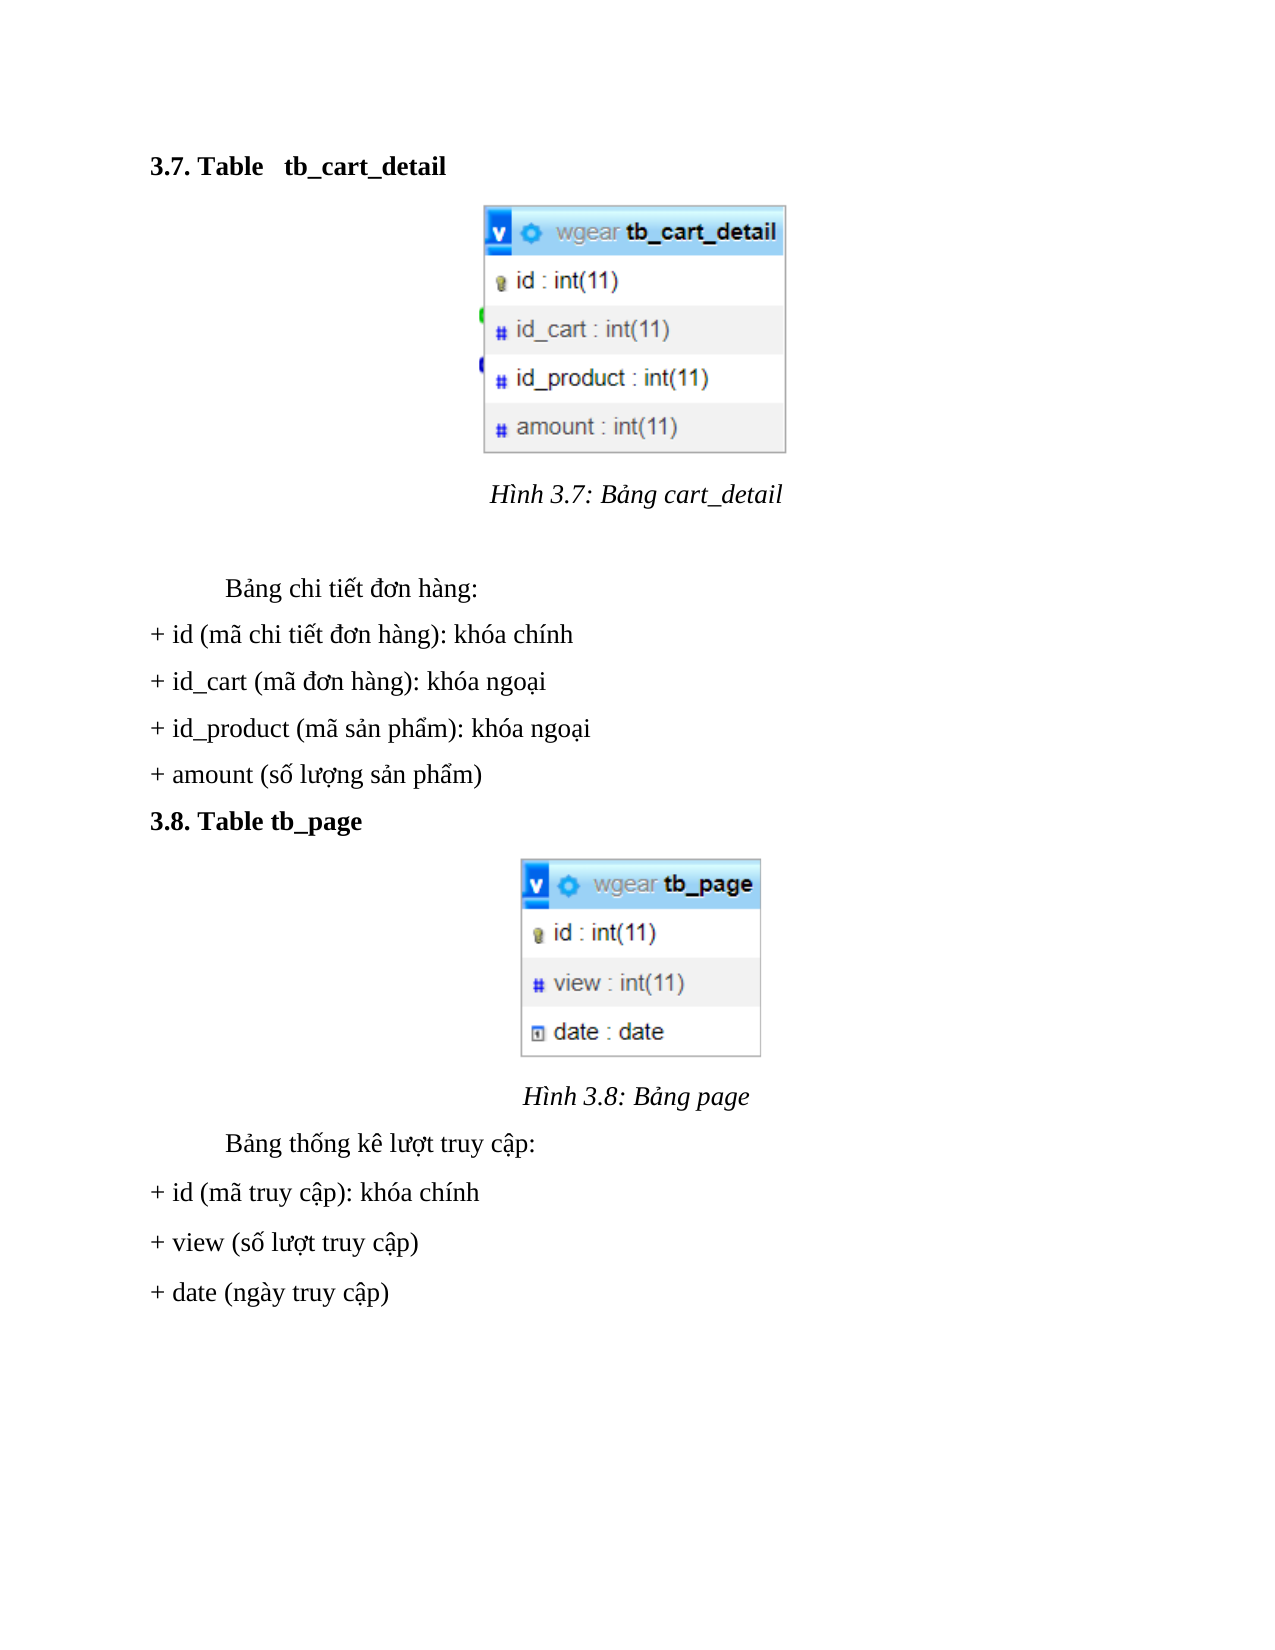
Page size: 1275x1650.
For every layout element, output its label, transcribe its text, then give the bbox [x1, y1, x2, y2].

subtitle 3.7. Table tb_cart_detail [150, 150, 1125, 181]
text + date (ngày truy cập) [150, 1276, 1125, 1307]
picture [479, 196, 796, 463]
text Hình 3.8: Bảng page [150, 1080, 1125, 1111]
text + view (số lượt truy cập) [150, 1226, 1125, 1257]
text + amount (số lượng sản phẩm) [150, 758, 1125, 789]
text Bảng thống kê lượt truy cập: [150, 1127, 1125, 1158]
text + id (mã truy cập): khóa chính [150, 1176, 1125, 1208]
text Hình 3.7: Bảng cart_detail [150, 478, 1125, 509]
subtitle 3.8. Table tb_page [150, 805, 1125, 836]
text + id_cart (mã đơn hàng): khóa ngoại [150, 665, 1125, 696]
text + id (mã chi tiết đơn hàng): khóa chính [150, 618, 1125, 649]
picture [513, 851, 762, 1062]
text Bảng chi tiết đơn hàng: [150, 572, 1125, 603]
text + id_product (mã sản phẩm): khóa ngoại [150, 712, 1125, 743]
